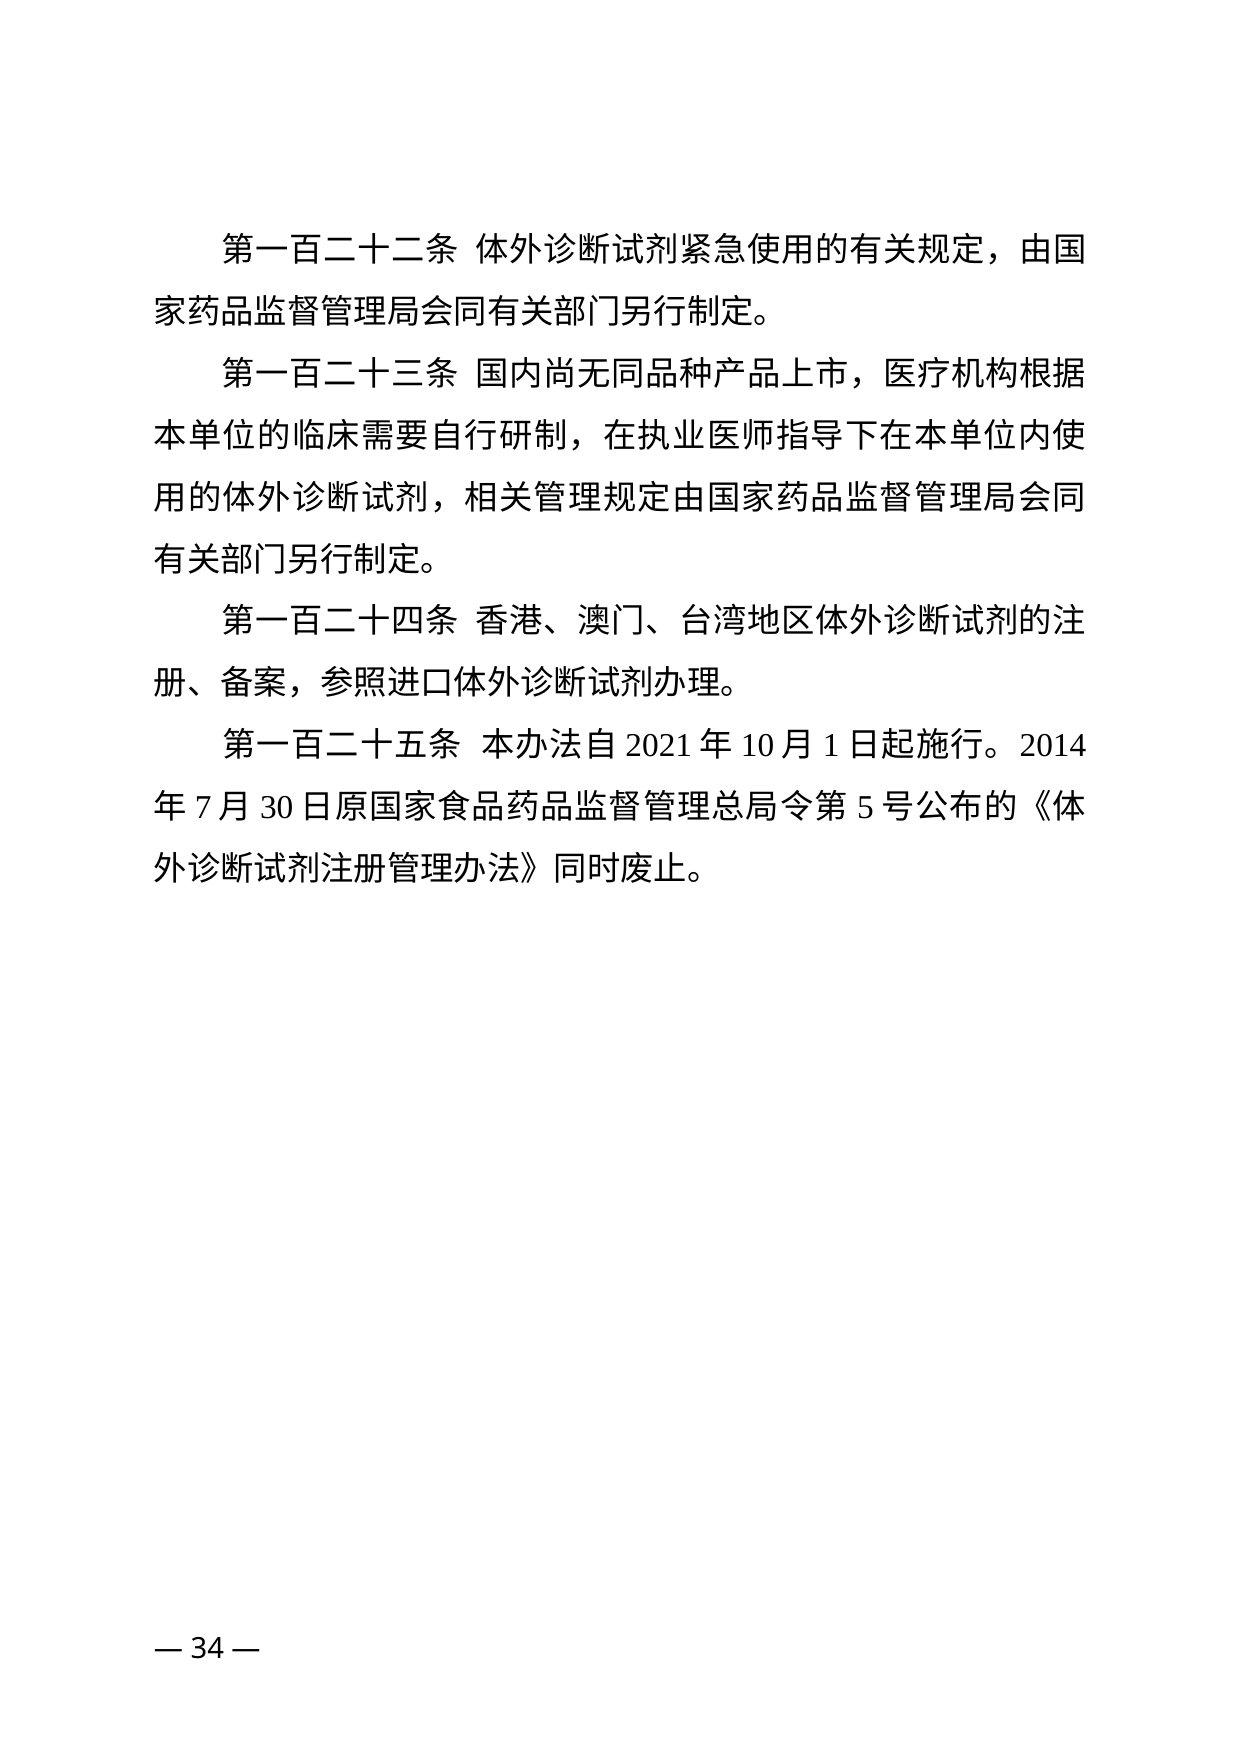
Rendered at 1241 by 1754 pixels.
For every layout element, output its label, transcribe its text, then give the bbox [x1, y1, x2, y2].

text 第一百二十五条 本办法自2021年10月1日起施行。2014年7月30日原国家食品药品监督管理总局令第5号公布的《体外诊断试剂注册管理办法》同时废止。 [153, 707, 1087, 893]
text 第一百二十四条 香港、澳门、台湾地区体外诊断试剂的注册、备案，参照进口体外诊断试剂办理。 [153, 583, 1087, 707]
text 第一百二十三条 国内尚无同品种产品上市，医疗机构根据本单位的临床需要自行研制，在执业医师指导下在本单位内使用的体外诊断试剂，相关管理规定由国家药品监督管理局会同有关部门另行制定。 [153, 336, 1087, 583]
text 第一百二十二条 体外诊断试剂紧急使用的有关规定，由国家药品监督管理局会同有关部门另行制定。 [153, 212, 1087, 336]
